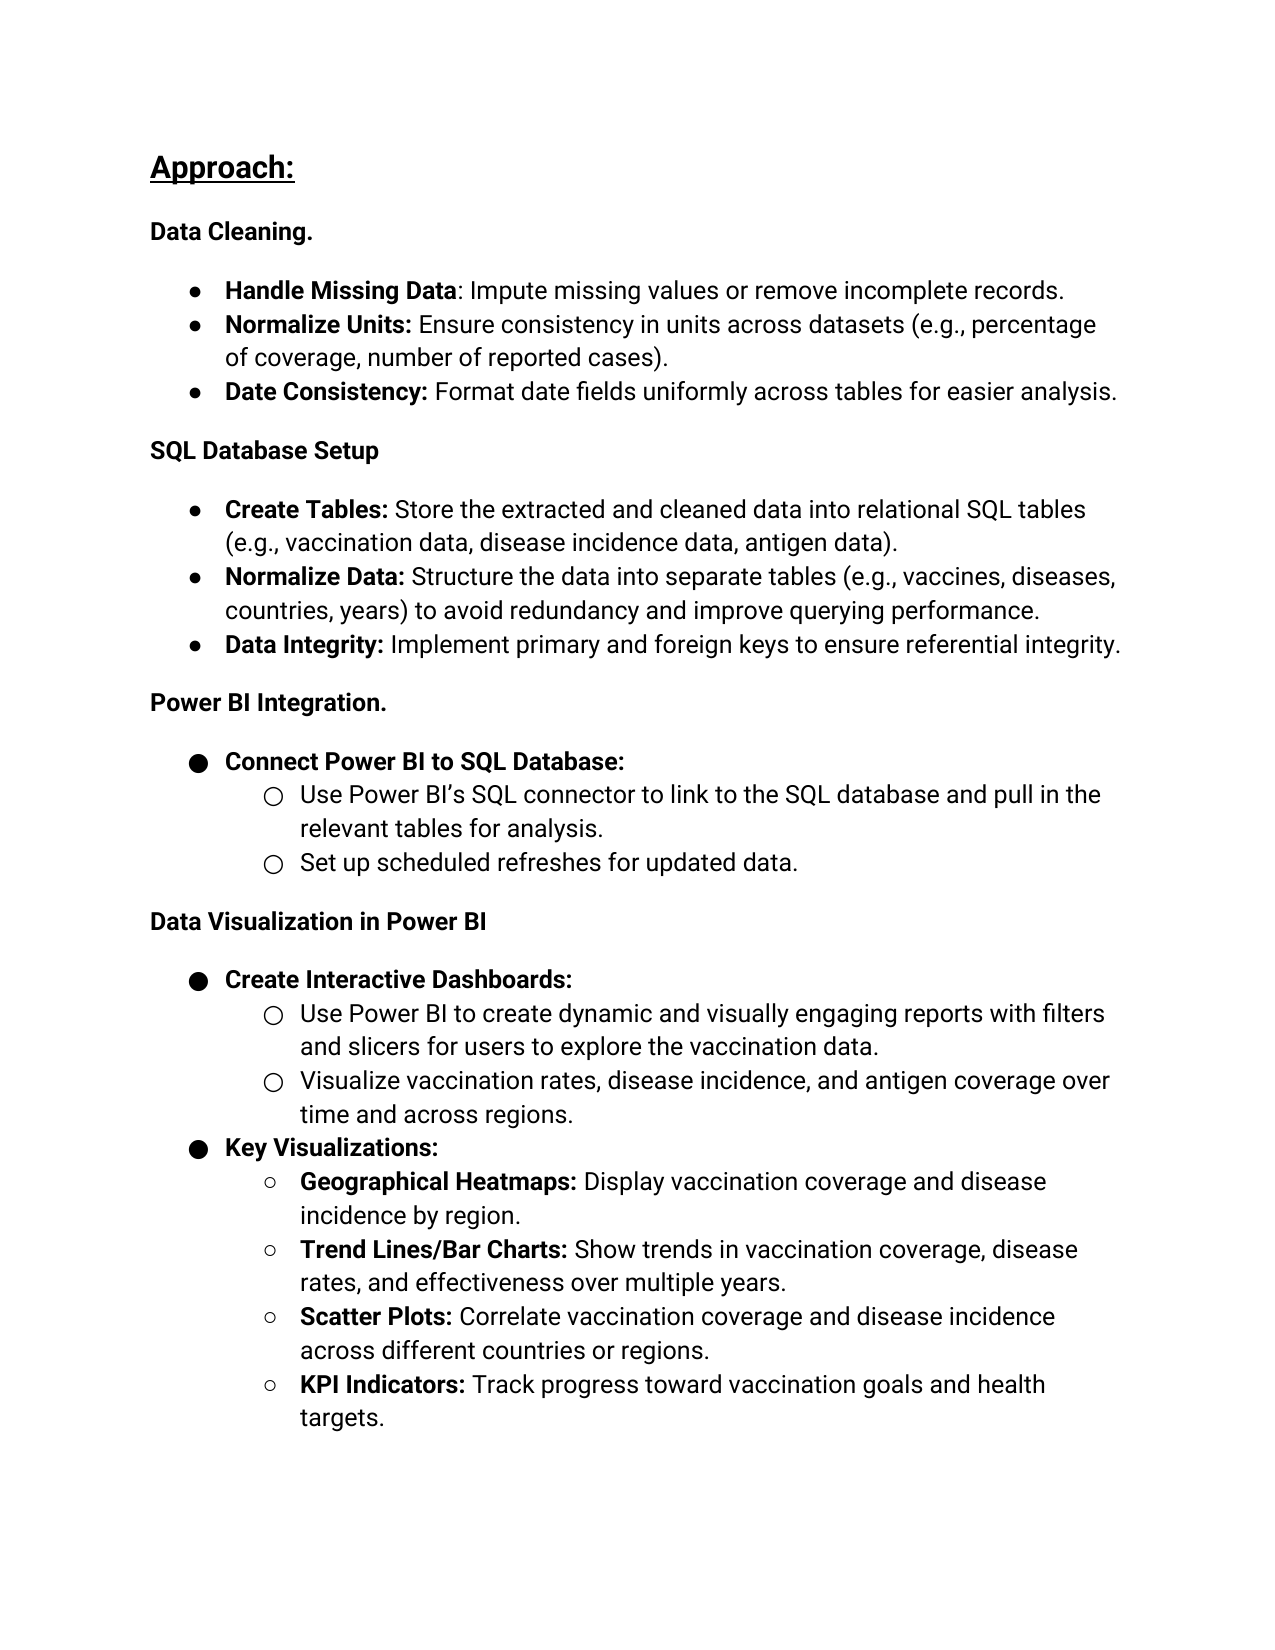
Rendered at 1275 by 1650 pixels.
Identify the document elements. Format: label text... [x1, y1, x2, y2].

list Date Consistency: Format date fields uniformly across tables for easier analysis. [187, 377, 1125, 407]
list Connect Power BI to SQL Database: [187, 747, 1125, 776]
list Trend Lines/Bar Charts: Show trends in vaccination coverage, disease rates, and effectiveness over multiple years. [262, 1235, 1125, 1298]
list Normalize Units: Ensure consistency in units across datasets (e.g., percentage of coverage, number of reported cases). [187, 309, 1125, 373]
list Set up scheduled refreshes for updated data. [262, 848, 1125, 877]
list Geographical Heatmaps: Display vaccination coverage and disease incidence by region. [262, 1167, 1125, 1230]
list Data Integrity: Implement primary and foreign keys to ensure referential integrity. [187, 629, 1125, 659]
text Approach: [150, 150, 1125, 187]
list Handle Missing Data: Impute missing values or remove incomplete records. [187, 276, 1125, 305]
list Visualize vaccination rates, disease incidence, and antigen coverage over time and across regions. [262, 1066, 1125, 1129]
list Normalize Data: Structure the data into separate tables (e.g., vaccines, diseases, countries, years) to avoid redundancy and improve querying performance. [187, 562, 1125, 625]
list KPI Indicators: Track progress toward vaccination goals and health targets. [262, 1370, 1125, 1433]
subtitle Data Cleaning. [150, 217, 1125, 246]
list Scatter Plots: Correlate vaccination coverage and disease incidence across different countries or regions. [262, 1302, 1125, 1365]
subtitle Power BI Integration. [150, 688, 1125, 718]
subtitle SQL Database Setup [150, 436, 1125, 465]
list Create Interactive Dashboards: [187, 965, 1125, 994]
list Use Power BI’s SQL connector to link to the SQL database and pull in the relevant tables for analysis. [262, 781, 1125, 844]
list Create Tables: Store the extracted and cleaned data into relational SQL tables (e.g., vaccination data, disease incidence data, antigen data). [187, 494, 1125, 558]
subtitle Data Visualization in Power BI [150, 907, 1125, 936]
list Key Visualizations: [187, 1133, 1125, 1163]
list Use Power BI to create dynamic and visually engaging reports with filters and slicers for users to explore the vaccination data. [262, 999, 1125, 1062]
